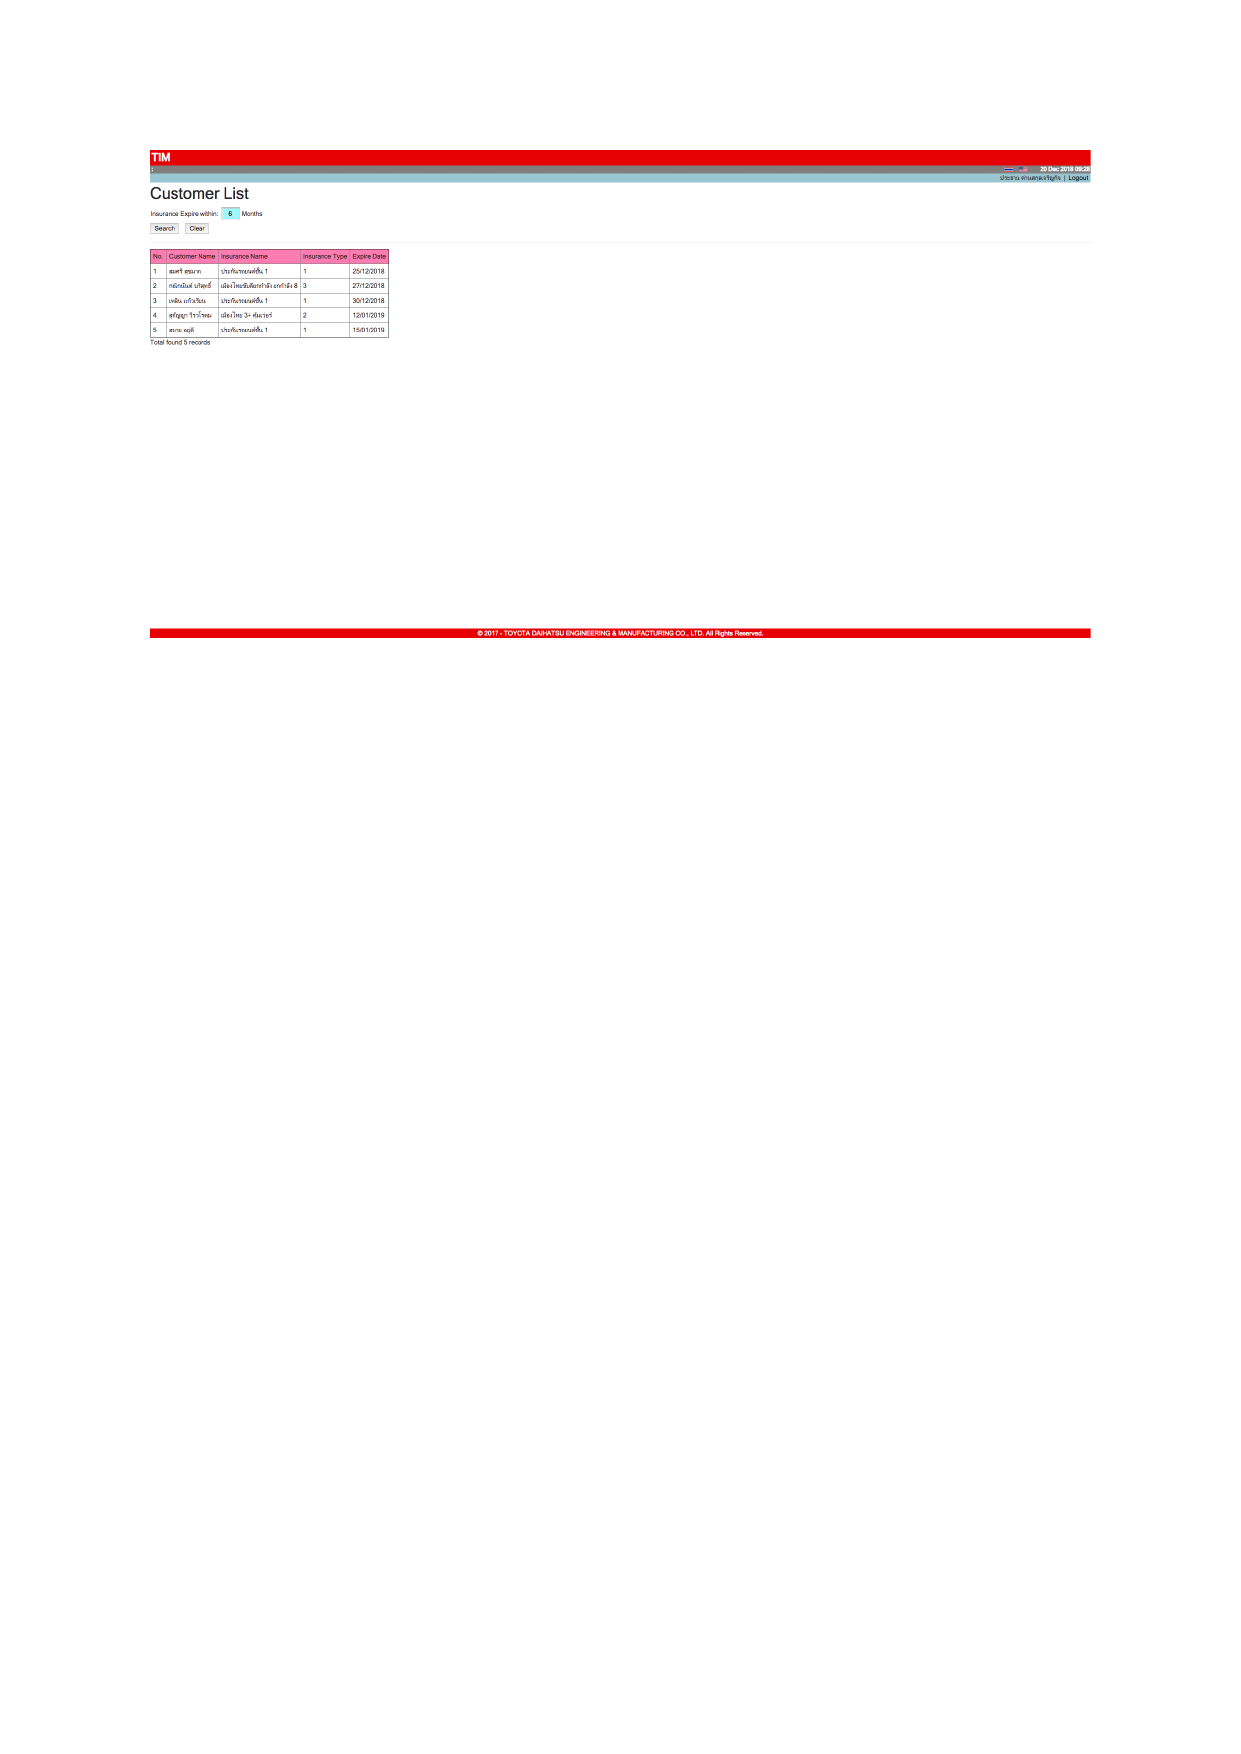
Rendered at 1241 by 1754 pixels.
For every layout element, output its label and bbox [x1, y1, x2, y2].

picture [150, 150, 1091, 644]
